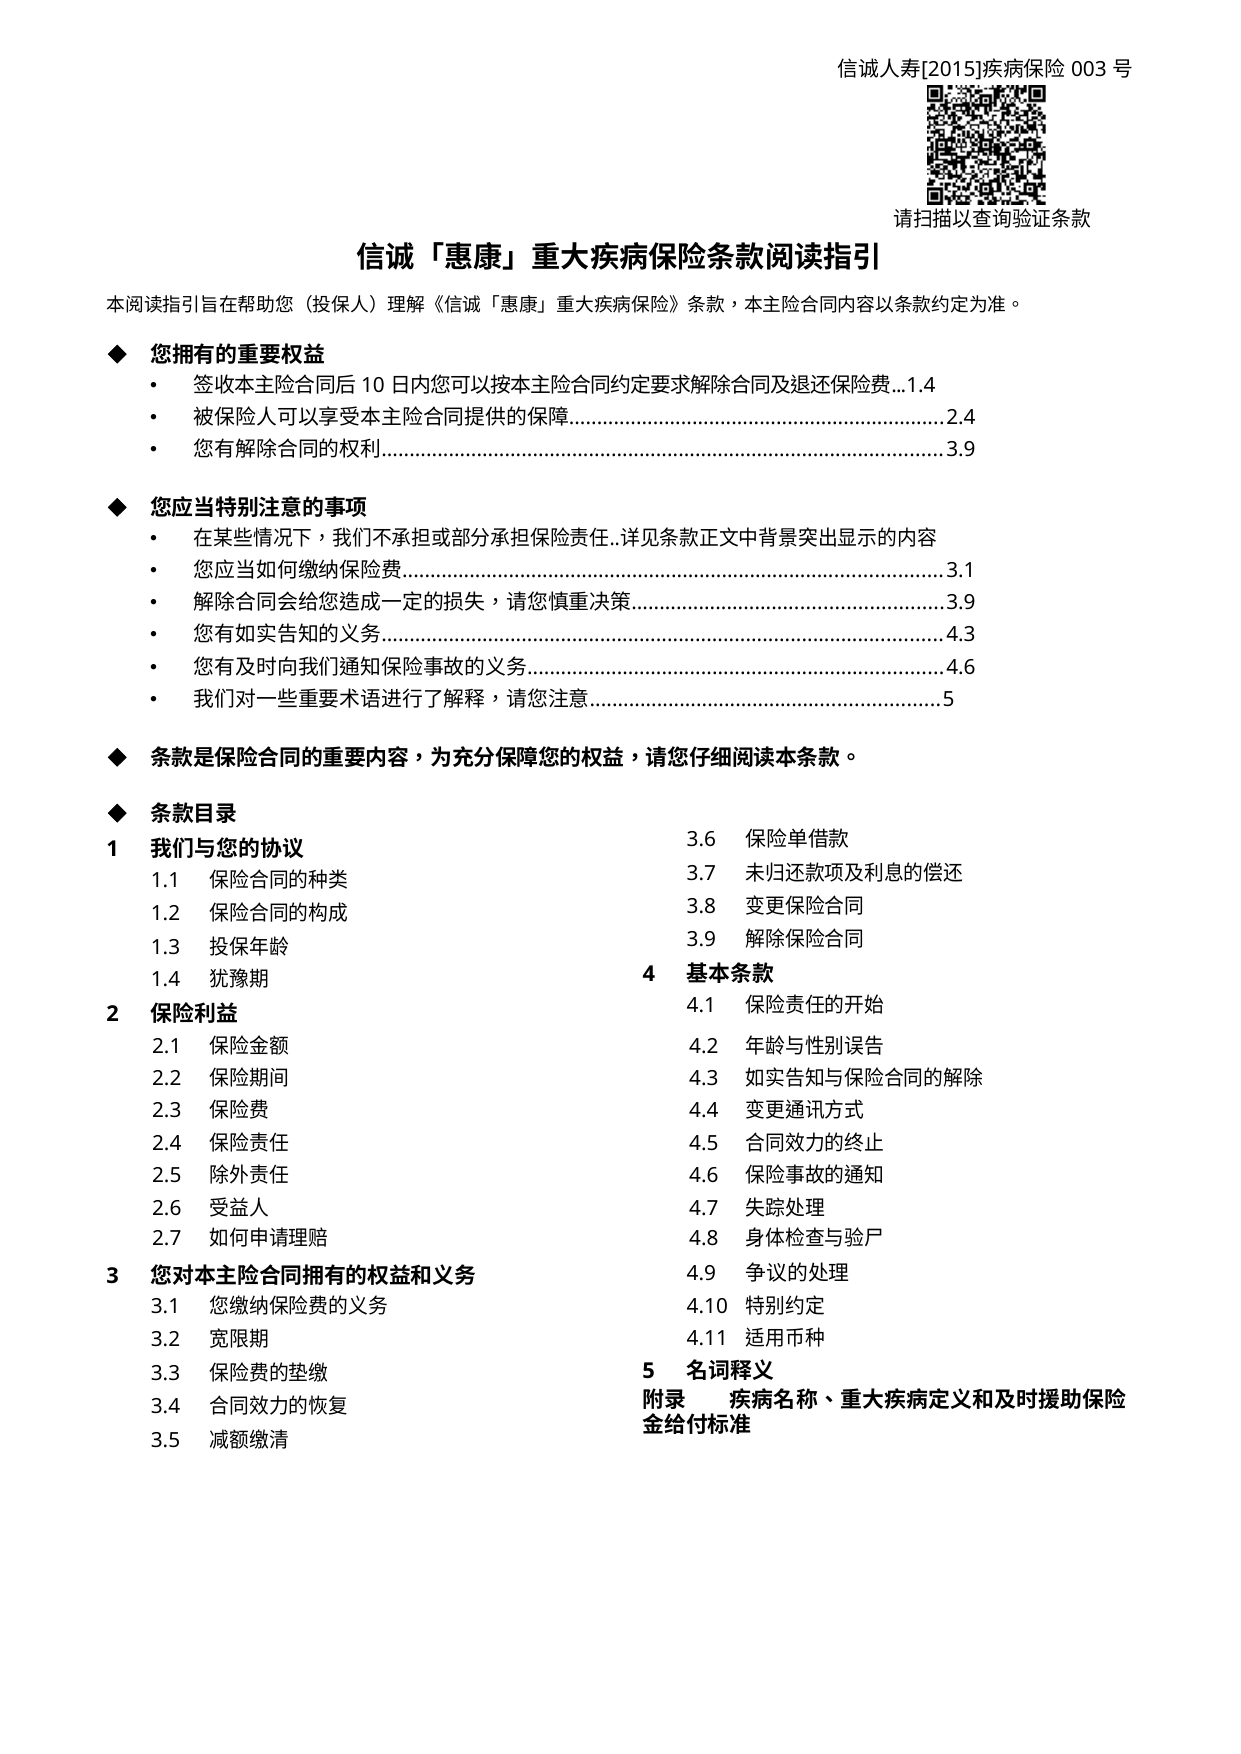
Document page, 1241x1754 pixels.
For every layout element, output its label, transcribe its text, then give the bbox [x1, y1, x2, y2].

table_header 4.2 [510, 1038, 732, 1064]
list 适用币种 [686, 1324, 1146, 1351]
list 名词释义 [642, 1351, 1146, 1385]
table_cell 如何申请理赔 [196, 1226, 510, 1253]
table_cell 2.7 [145, 1226, 196, 1253]
list 您对本主险合同拥有的权益和义务 [106, 1260, 480, 1289]
table_cell 受益人 [196, 1194, 510, 1226]
list 我们对一些重要术语进行了解释，请您注意 5 [150, 684, 1146, 712]
table_cell 合同效力的终止 [732, 1129, 1000, 1161]
list 合同效力的恢复 [151, 1391, 480, 1420]
list 解除合同会给您造成一定的损失，请您慎重决策 3.9 [150, 587, 1146, 616]
list 条款目录 [106, 793, 355, 828]
table_cell 4.6 [510, 1161, 732, 1194]
list 签收本主险合同后 10 日内您可以按本主险合同约定要求解除合同及退还保险费...1.4 [150, 370, 1146, 398]
table_cell 保险事故的通知 [732, 1161, 1000, 1194]
table_cell 身体检查与验尸 [732, 1226, 1000, 1253]
table_cell 2.3 [145, 1096, 196, 1129]
list 变更保险合同 [686, 892, 1146, 920]
text 附录 疾病名称、重大疾病定义和及时援助保险 金给付标准 [642, 1388, 1135, 1438]
table_header 保险金额 [196, 1038, 510, 1064]
list 您应当特别注意的事项 [106, 492, 1146, 521]
text 信诚人寿[2015]疾病保险 003 号 [96, 54, 1133, 82]
list 基本条款 [642, 952, 1146, 988]
list 您有如实告知的义务 4.3 [150, 619, 1146, 648]
table_header 年龄与性别误告 [732, 1038, 1000, 1064]
list 保险合同的构成 [151, 898, 355, 927]
text 信诚「惠康」重大疾病保险条款阅读指引 [356, 236, 1146, 276]
list 宽限期 [151, 1324, 480, 1353]
table_cell 保险费 [196, 1096, 510, 1129]
list 您有及时向我们通知保险事故的义务 4.6 [150, 652, 1146, 680]
table_cell 保险责任 [196, 1129, 510, 1161]
list 解除保险合同 [686, 925, 1146, 952]
list 减额缴清 [151, 1425, 480, 1453]
list 我们与您的协议 [106, 828, 355, 863]
table_cell 除外责任 [196, 1161, 510, 1194]
list 投保年龄 [151, 932, 355, 960]
table_cell 4.3 [510, 1064, 732, 1096]
table_cell 2.6 [145, 1194, 196, 1226]
list 保险单借款 [686, 824, 1146, 853]
list 您拥有的重要权益 [106, 338, 1146, 368]
list 保险利益 [106, 992, 355, 1029]
table_cell 4.5 [510, 1129, 732, 1161]
table_cell 保险期间 [196, 1064, 510, 1096]
table_cell 失踪处理 [732, 1194, 1000, 1226]
list 条款是保险合同的重要内容，为充分保障您的权益，请您仔细阅读本条款。 [106, 742, 1146, 771]
table_cell 2.5 [145, 1161, 196, 1194]
text 4.1 保险责任的开始 [686, 990, 1146, 1019]
list 争议的处理 [686, 1260, 1146, 1286]
picture [927, 85, 1046, 205]
table_cell 变更通讯方式 [732, 1096, 1000, 1129]
table_cell 4.8 [510, 1226, 732, 1253]
list 保险费的垫缴 [151, 1358, 480, 1386]
list 保险合同的种类 [151, 865, 355, 893]
list 您有解除合同的权利 3.9 [150, 434, 1146, 462]
table_cell 4.7 [510, 1194, 732, 1226]
table_cell 2.4 [145, 1129, 196, 1161]
table_header 2.1 [145, 1038, 196, 1064]
text 请扫描以查询验证条款 [96, 82, 1091, 233]
table_cell 如实告知与保险合同的解除 [732, 1064, 1000, 1096]
table_cell 4.4 [510, 1096, 732, 1129]
list 未归还款项及利息的偿还 [686, 858, 1146, 886]
list 您应当如何缴纳保险费 3.1 [150, 555, 1146, 584]
text 本阅读指引旨在帮助您（投保人）理解《信诚「惠康」重大疾病保险》条款，本主险合同内容以条款约定为准。 [104, 291, 1027, 317]
list 您缴纳保险费的义务 [151, 1291, 480, 1319]
table_cell 2.2 [145, 1064, 196, 1096]
list 特别约定 [686, 1291, 1146, 1319]
list 被保险人可以享受本主险合同提供的保障 2.4 [150, 402, 1146, 430]
list 犹豫期 [151, 966, 355, 992]
list 在某些情况下，我们不承担或部分承担保险责任..详见条款正文中背景突出显示的内容 [150, 523, 1146, 551]
